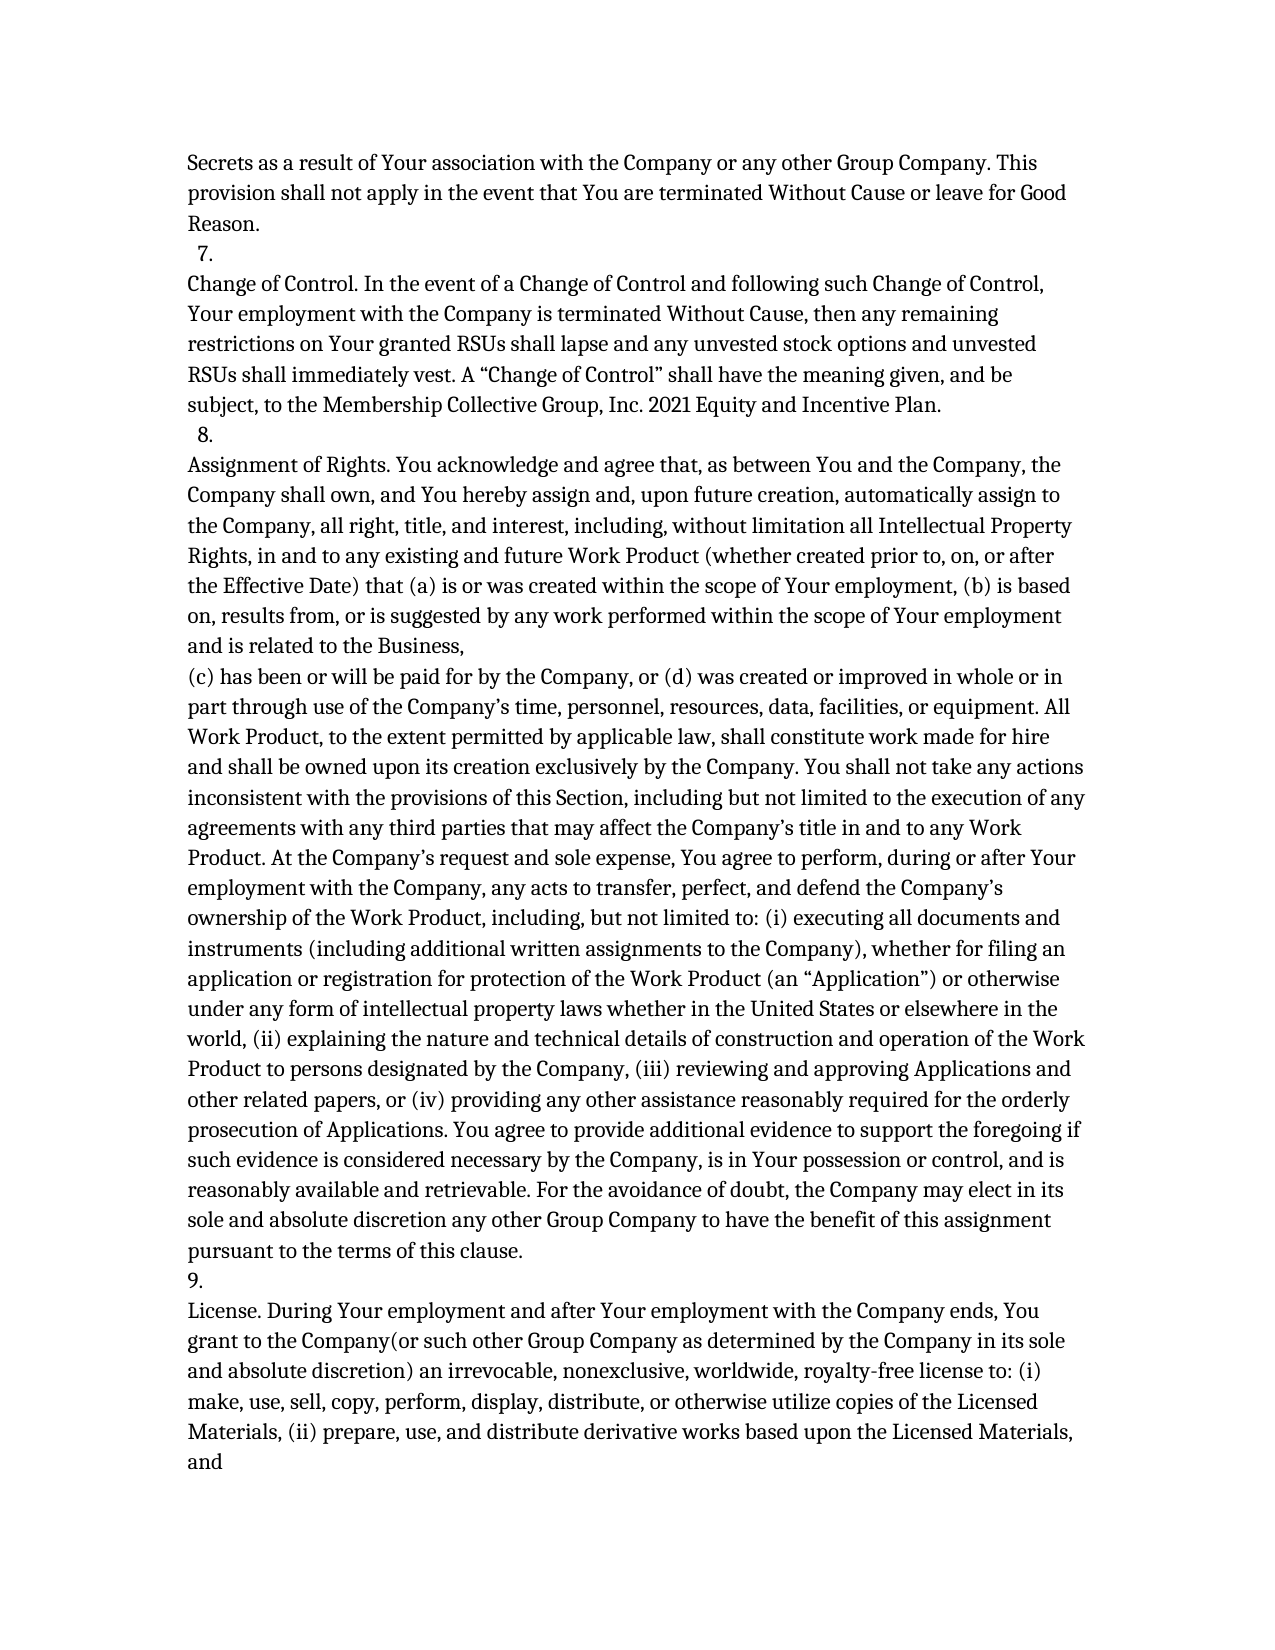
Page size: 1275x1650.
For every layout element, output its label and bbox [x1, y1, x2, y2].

text [187, 150, 1087, 1475]
